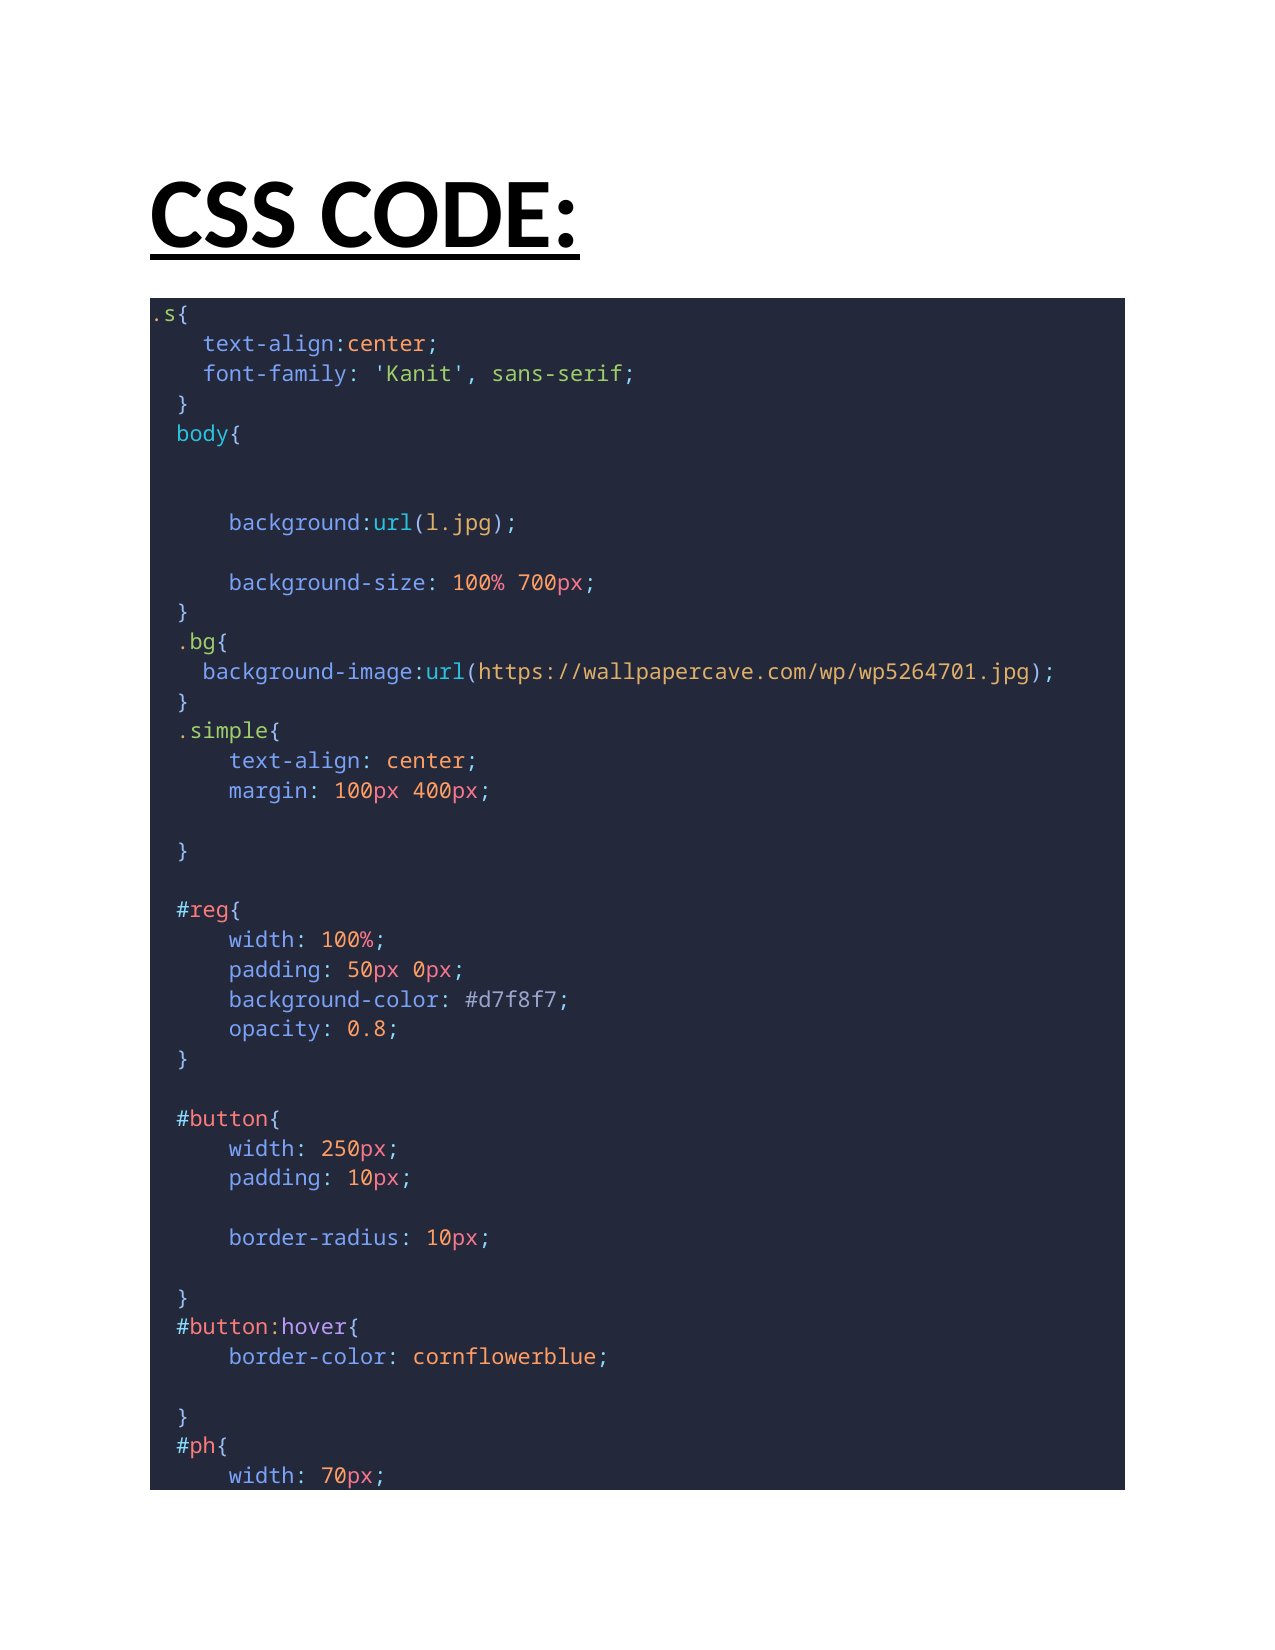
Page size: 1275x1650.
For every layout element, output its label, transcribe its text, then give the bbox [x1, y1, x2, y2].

text background-image:url(https://wallpapercave.com/wp/wp5264701.jpg); [150, 656, 1125, 686]
text } [150, 1282, 1125, 1311]
text body{ [150, 418, 1125, 447]
text } [150, 835, 1125, 864]
text .simple{ [150, 716, 1125, 745]
text padding: 10px; [150, 1162, 1125, 1192]
text text-align:center; [150, 328, 1125, 358]
text padding: 50px 0px; [150, 954, 1125, 984]
text } [150, 1401, 1125, 1431]
text width: 250px; [150, 1133, 1125, 1162]
text #reg{ [150, 894, 1125, 924]
text text-align: center; [150, 745, 1125, 775]
text #button:hover{ [150, 1311, 1125, 1341]
text width: 100%; [150, 924, 1125, 954]
text background-color: #d7f8f7; [150, 984, 1125, 1013]
text } [150, 686, 1125, 716]
text border-color: cornflowerblue; [150, 1341, 1125, 1371]
text } [150, 1043, 1125, 1073]
text #ph{ [150, 1431, 1125, 1460]
text margin: 100px 400px; [150, 775, 1125, 805]
text } [150, 596, 1125, 626]
text width: 70px; [150, 1460, 1125, 1490]
text CSS CODE: [150, 150, 1125, 272]
text background-size: 100% 700px; [150, 567, 1125, 596]
text .s{ [150, 298, 1125, 328]
text } [150, 388, 1125, 418]
text font-family: 'Kanit', sans-serif; [150, 358, 1125, 388]
text border-radius: 10px; [150, 1222, 1125, 1252]
text opacity: 0.8; [150, 1013, 1125, 1043]
text background:url(l.jpg); [150, 507, 1125, 537]
text .bg{ [150, 626, 1125, 656]
text #button{ [150, 1103, 1125, 1133]
